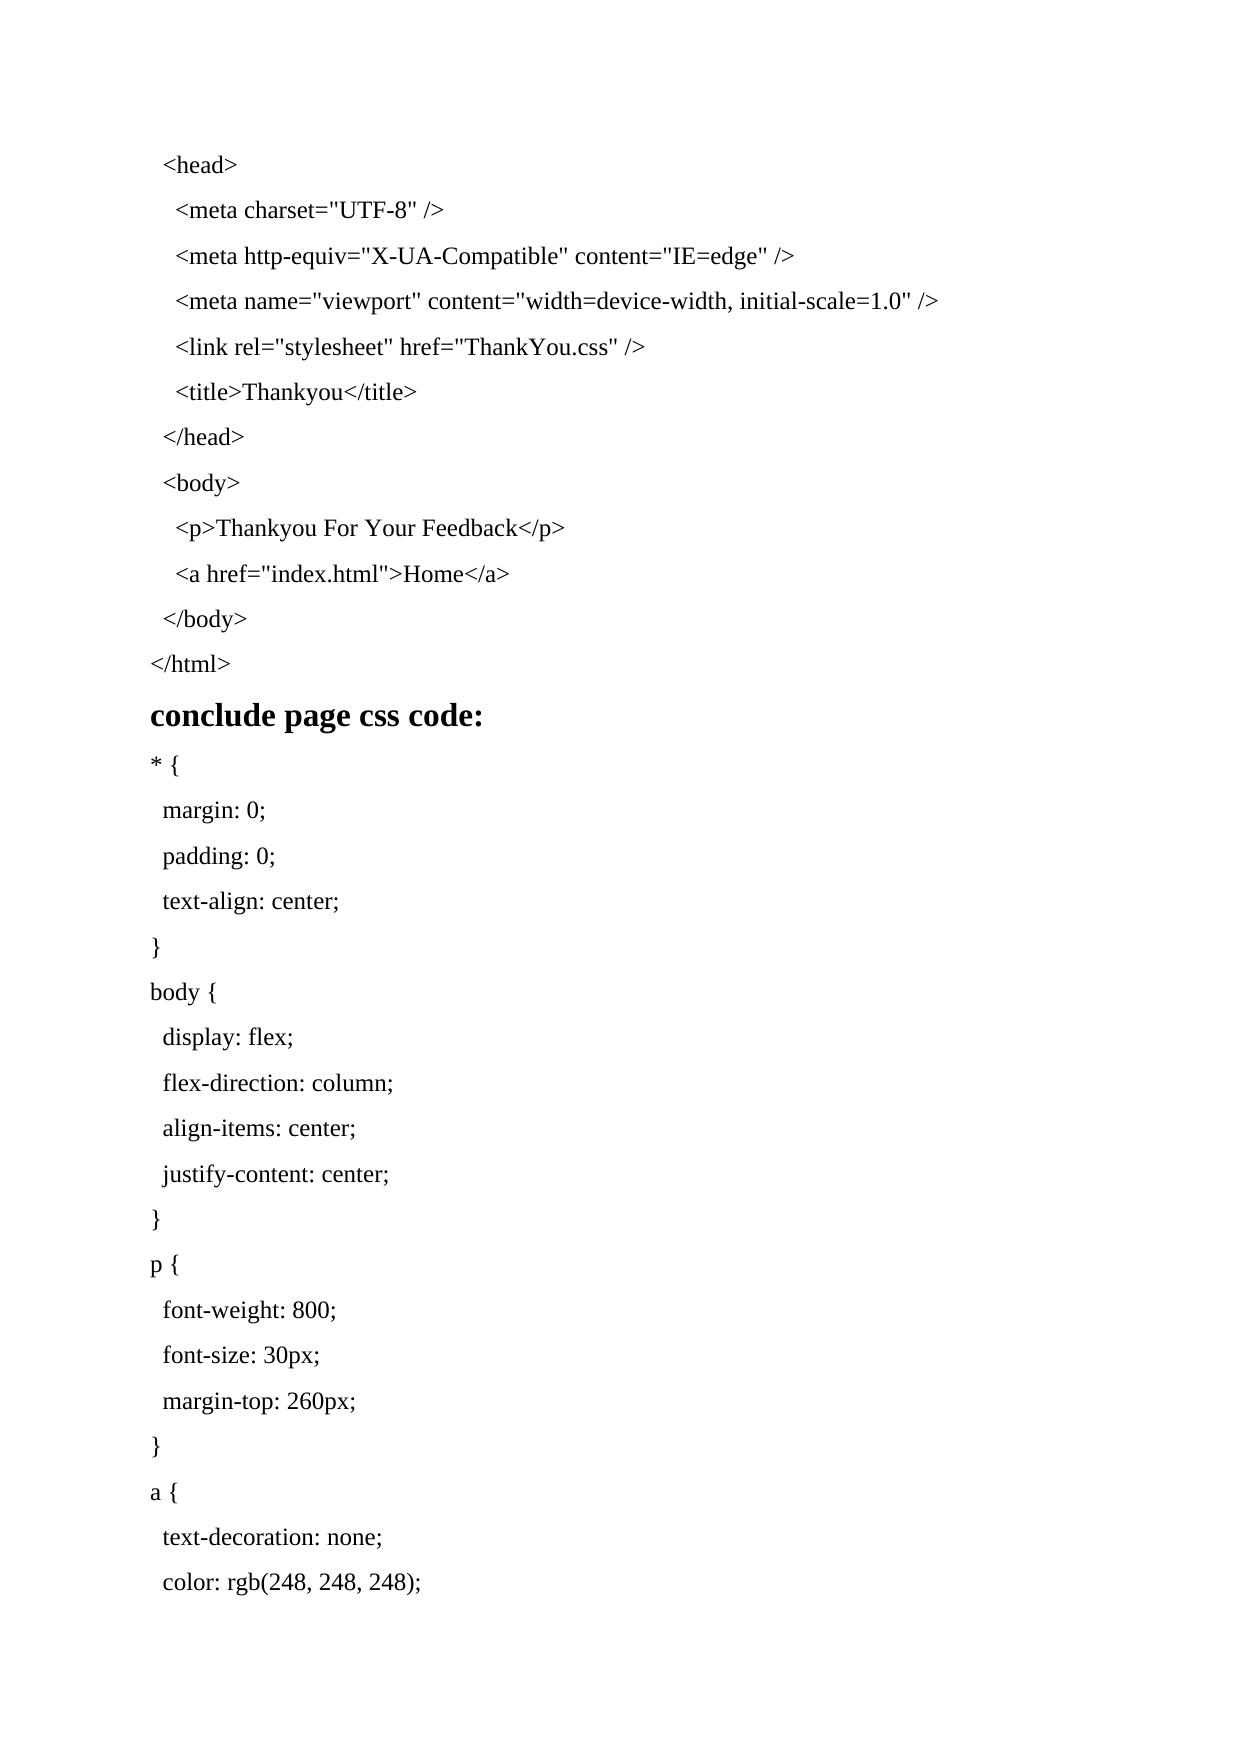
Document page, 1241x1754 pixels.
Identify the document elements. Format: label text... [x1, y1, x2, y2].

text <a href="index.html">Home</a> [150, 559, 1090, 587]
text </head> [150, 422, 1090, 451]
text } [150, 932, 1090, 960]
text flex-direction: column; [150, 1068, 1090, 1097]
text color: rgb(248, 248, 248); [150, 1567, 1090, 1596]
text display: flex; [150, 1022, 1090, 1051]
text conclude page css code: [150, 695, 1090, 733]
text p { [150, 1249, 1090, 1278]
text <body> [150, 468, 1090, 497]
text </body> [150, 604, 1090, 633]
text margin: 0; [150, 795, 1090, 824]
text <p>Thankyou For Your Feedback</p> [150, 513, 1090, 542]
text </html> [150, 649, 1090, 678]
text text-decoration: none; [150, 1522, 1090, 1551]
text font-size: 30px; [150, 1340, 1090, 1369]
text } [150, 1431, 1090, 1460]
text text-align: center; [150, 886, 1090, 915]
text <meta charset="UTF-8" /> [150, 195, 1090, 224]
text } [150, 1204, 1090, 1233]
text <meta http-equiv="X-UA-Compatible" content="IE=edge" /> [150, 241, 1090, 269]
text padding: 0; [150, 841, 1090, 869]
text <head> [150, 150, 1090, 179]
text <title>Thankyou</title> [150, 377, 1090, 406]
text font-weight: 800; [150, 1295, 1090, 1324]
text <link rel="stylesheet" href="ThankYou.css" /> [150, 332, 1090, 360]
text a { [150, 1477, 1090, 1505]
text margin-top: 260px; [150, 1386, 1090, 1414]
text justify-content: center; [150, 1159, 1090, 1187]
text <meta name="viewport" content="width=device-width, initial-scale=1.0" /> [150, 286, 1090, 315]
text body { [150, 977, 1090, 1006]
text align-items: center; [150, 1113, 1090, 1142]
text * { [150, 750, 1090, 779]
